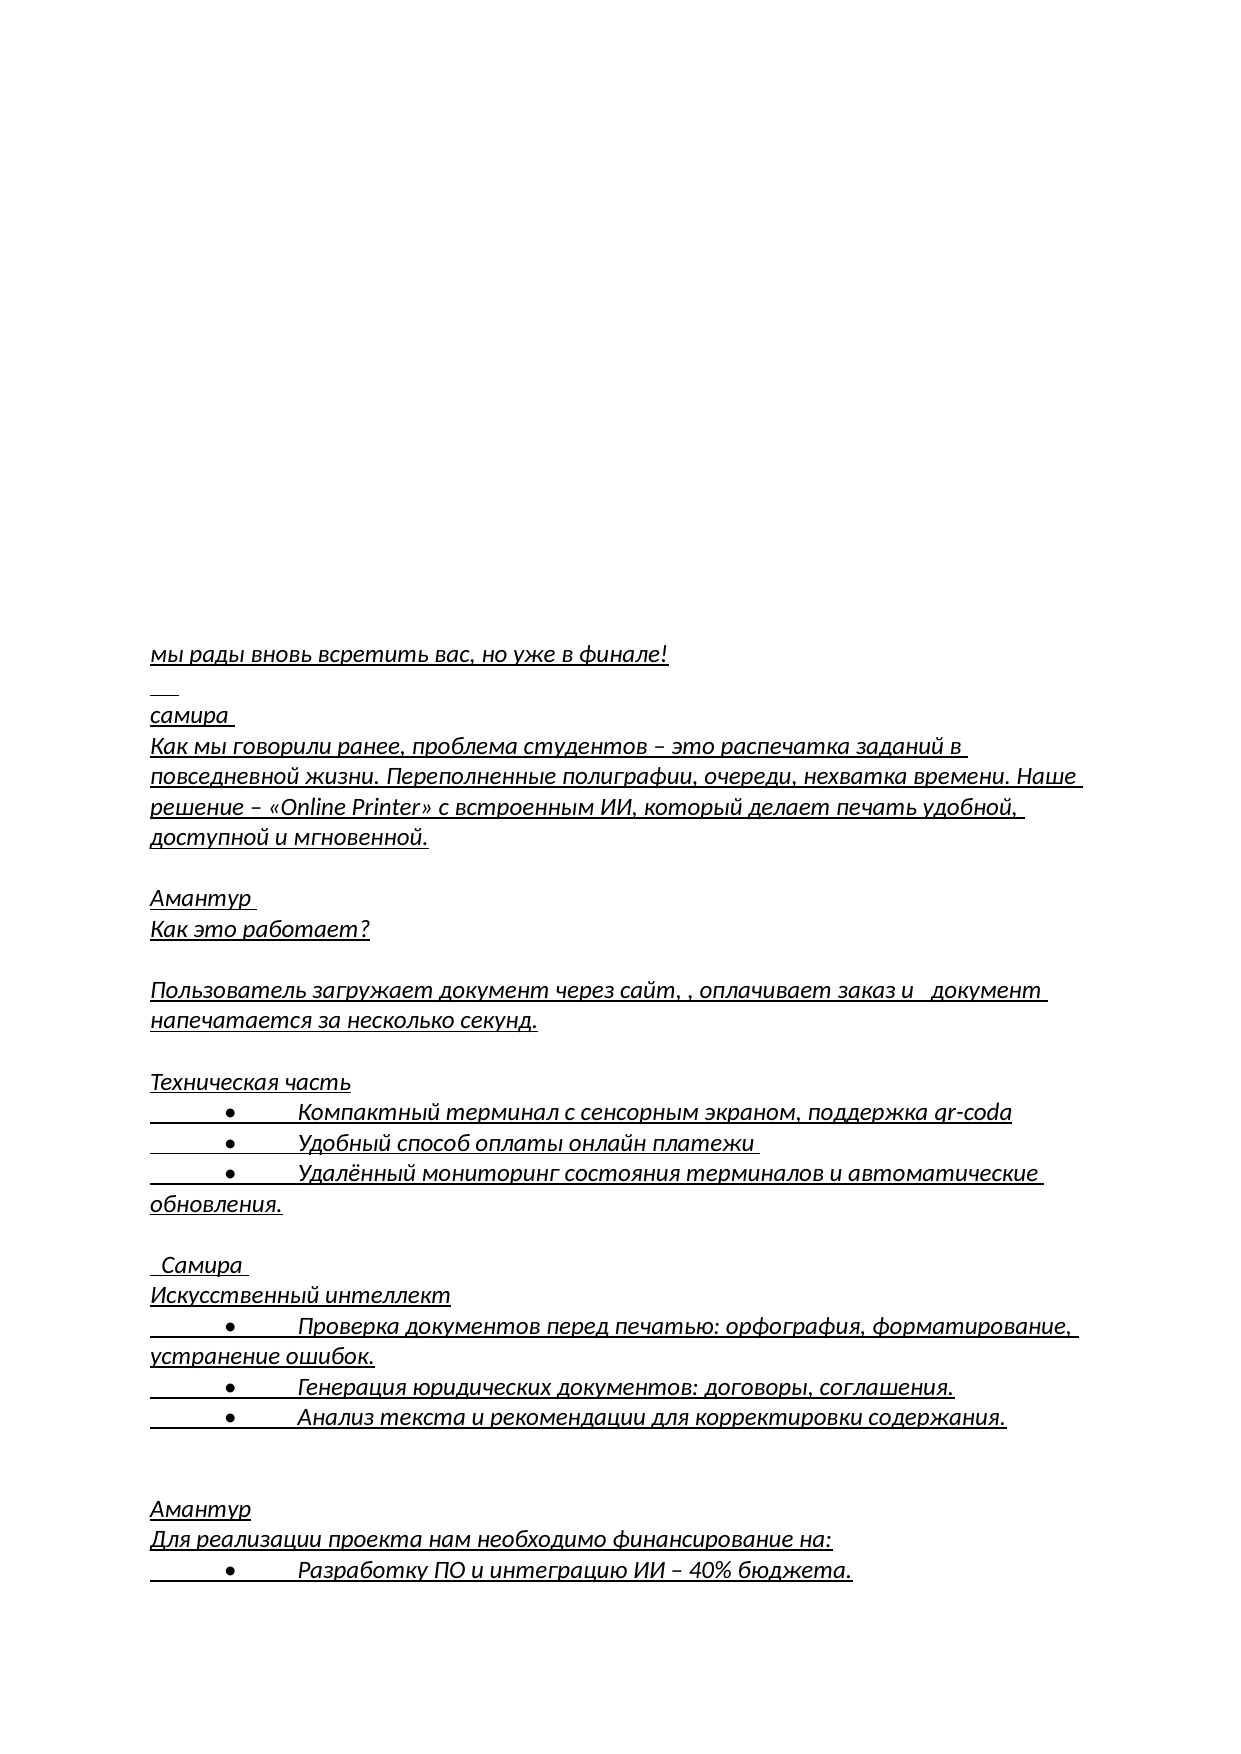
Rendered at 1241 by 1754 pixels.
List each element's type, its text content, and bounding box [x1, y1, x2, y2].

text Пользователь загружает документ через сайт, , оплачивает заказ и документ напечатается за несколько секунд. [150, 974, 1090, 1035]
text • Удобный способ оплаты онлайн платежи [150, 1127, 1090, 1157]
text • Анализ текста и рекомендации для корректировки содержания. [150, 1401, 1090, 1432]
text Самира [150, 1249, 1090, 1279]
text • Разработку ПО и интеграцию ИИ – 40% бюджета. [150, 1554, 1090, 1584]
text мы рады вновь всретить вас, но уже в финале! [150, 638, 1090, 669]
text • Удалённый мониторинг состояния терминалов и автоматические обновления. [150, 1157, 1090, 1218]
text самира [150, 699, 1090, 730]
text Как мы говорили ранее, проблема студентов – это распечатка заданий в повседневной жизни. Переполненные полиграфии, очереди, нехватка времени. Наше решение – «Online Printer» с встроенным ИИ, который делает печать удобной, доступной и мгновенной. [150, 730, 1090, 852]
text Амантур [150, 1493, 1090, 1523]
text Амантур [150, 882, 1090, 913]
text Для реализации проекта нам необходимо финансирование на: [150, 1523, 1090, 1554]
text • Генерация юридических документов: договоры, соглашения. [150, 1371, 1090, 1401]
text Искусственный интеллект [150, 1279, 1090, 1310]
text Техническая часть [150, 1066, 1090, 1096]
text Как это работает? [150, 913, 1090, 943]
text • Компактный терминал с сенсорным экраном, поддержка qr-coda [150, 1096, 1090, 1127]
text • Проверка документов перед печатью: орфография, форматирование, устранение ошибок. [150, 1310, 1090, 1371]
